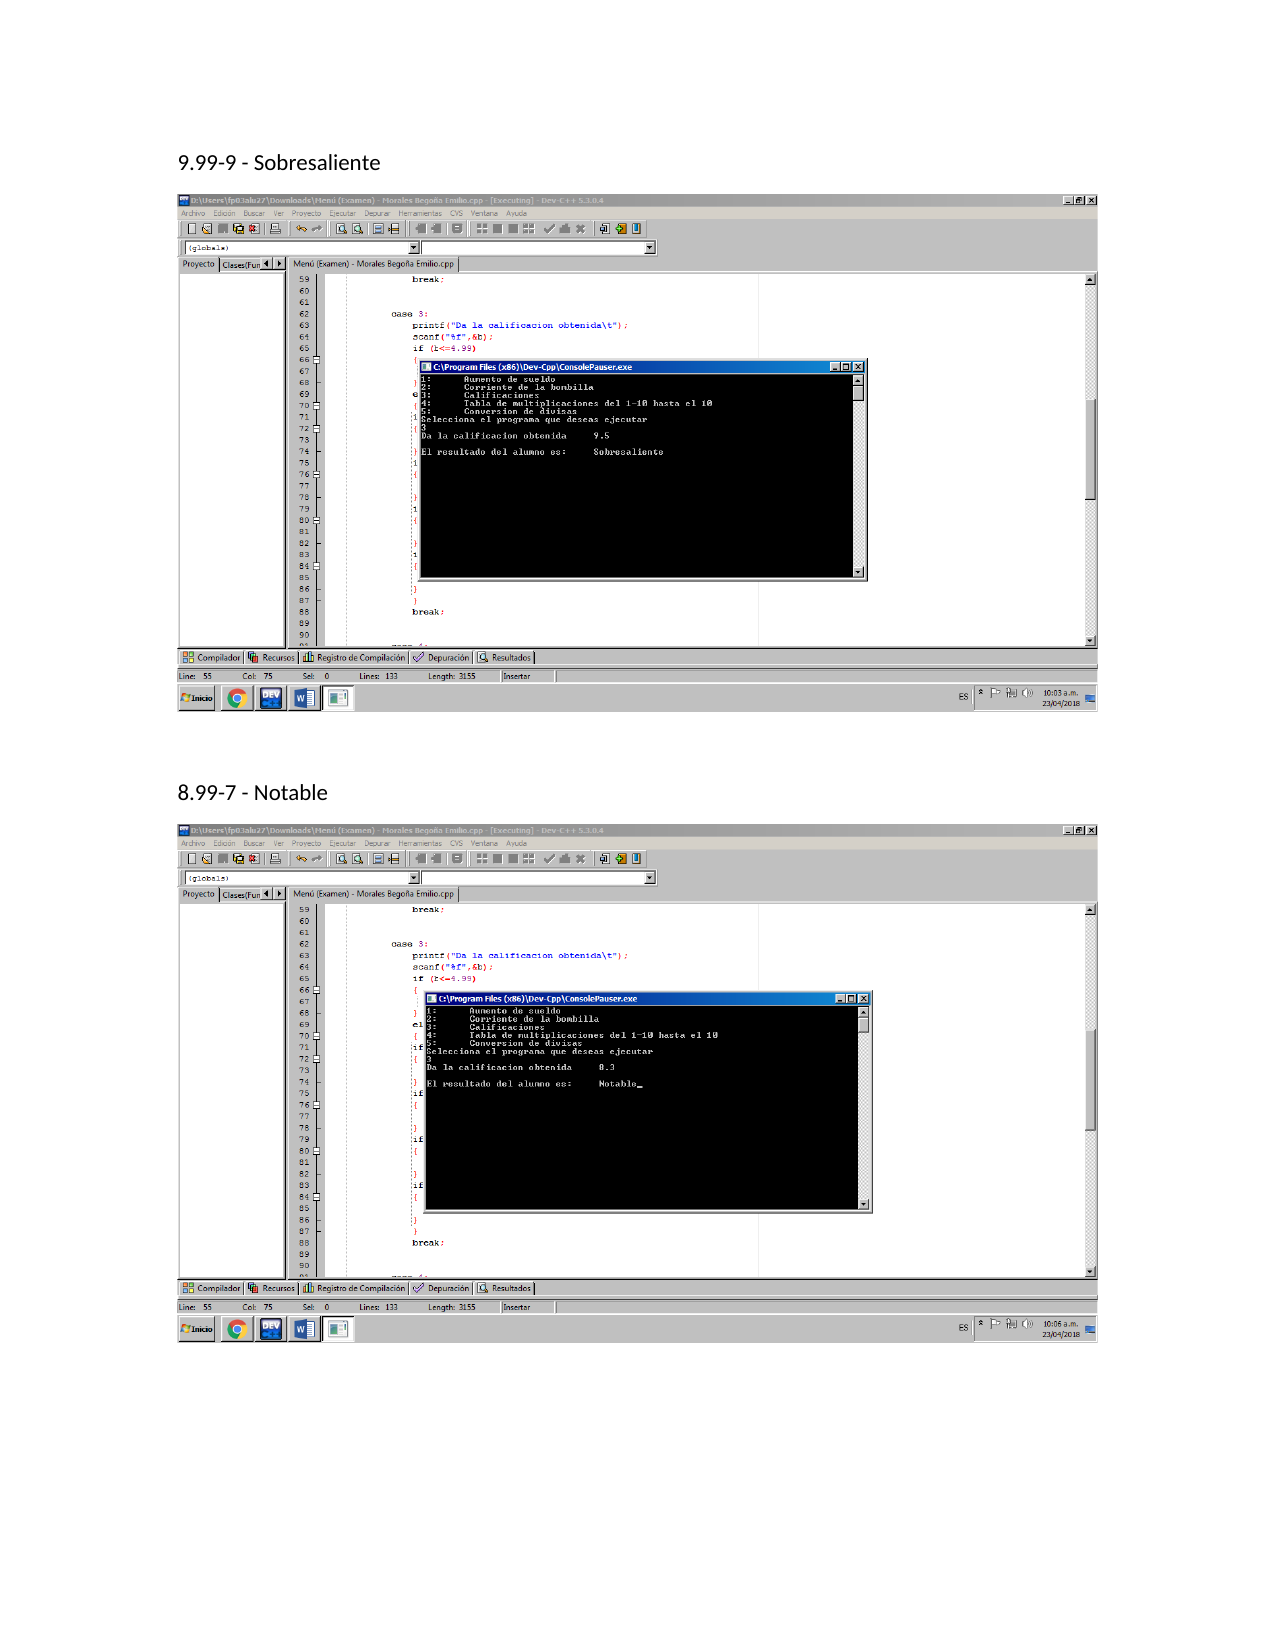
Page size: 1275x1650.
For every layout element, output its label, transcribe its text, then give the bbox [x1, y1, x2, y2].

text 8.99-7 - Notable [177, 778, 1098, 806]
text 9.99-9 - Sobresaliente [177, 148, 1098, 176]
picture [177, 824, 1098, 1343]
picture [177, 194, 1098, 712]
